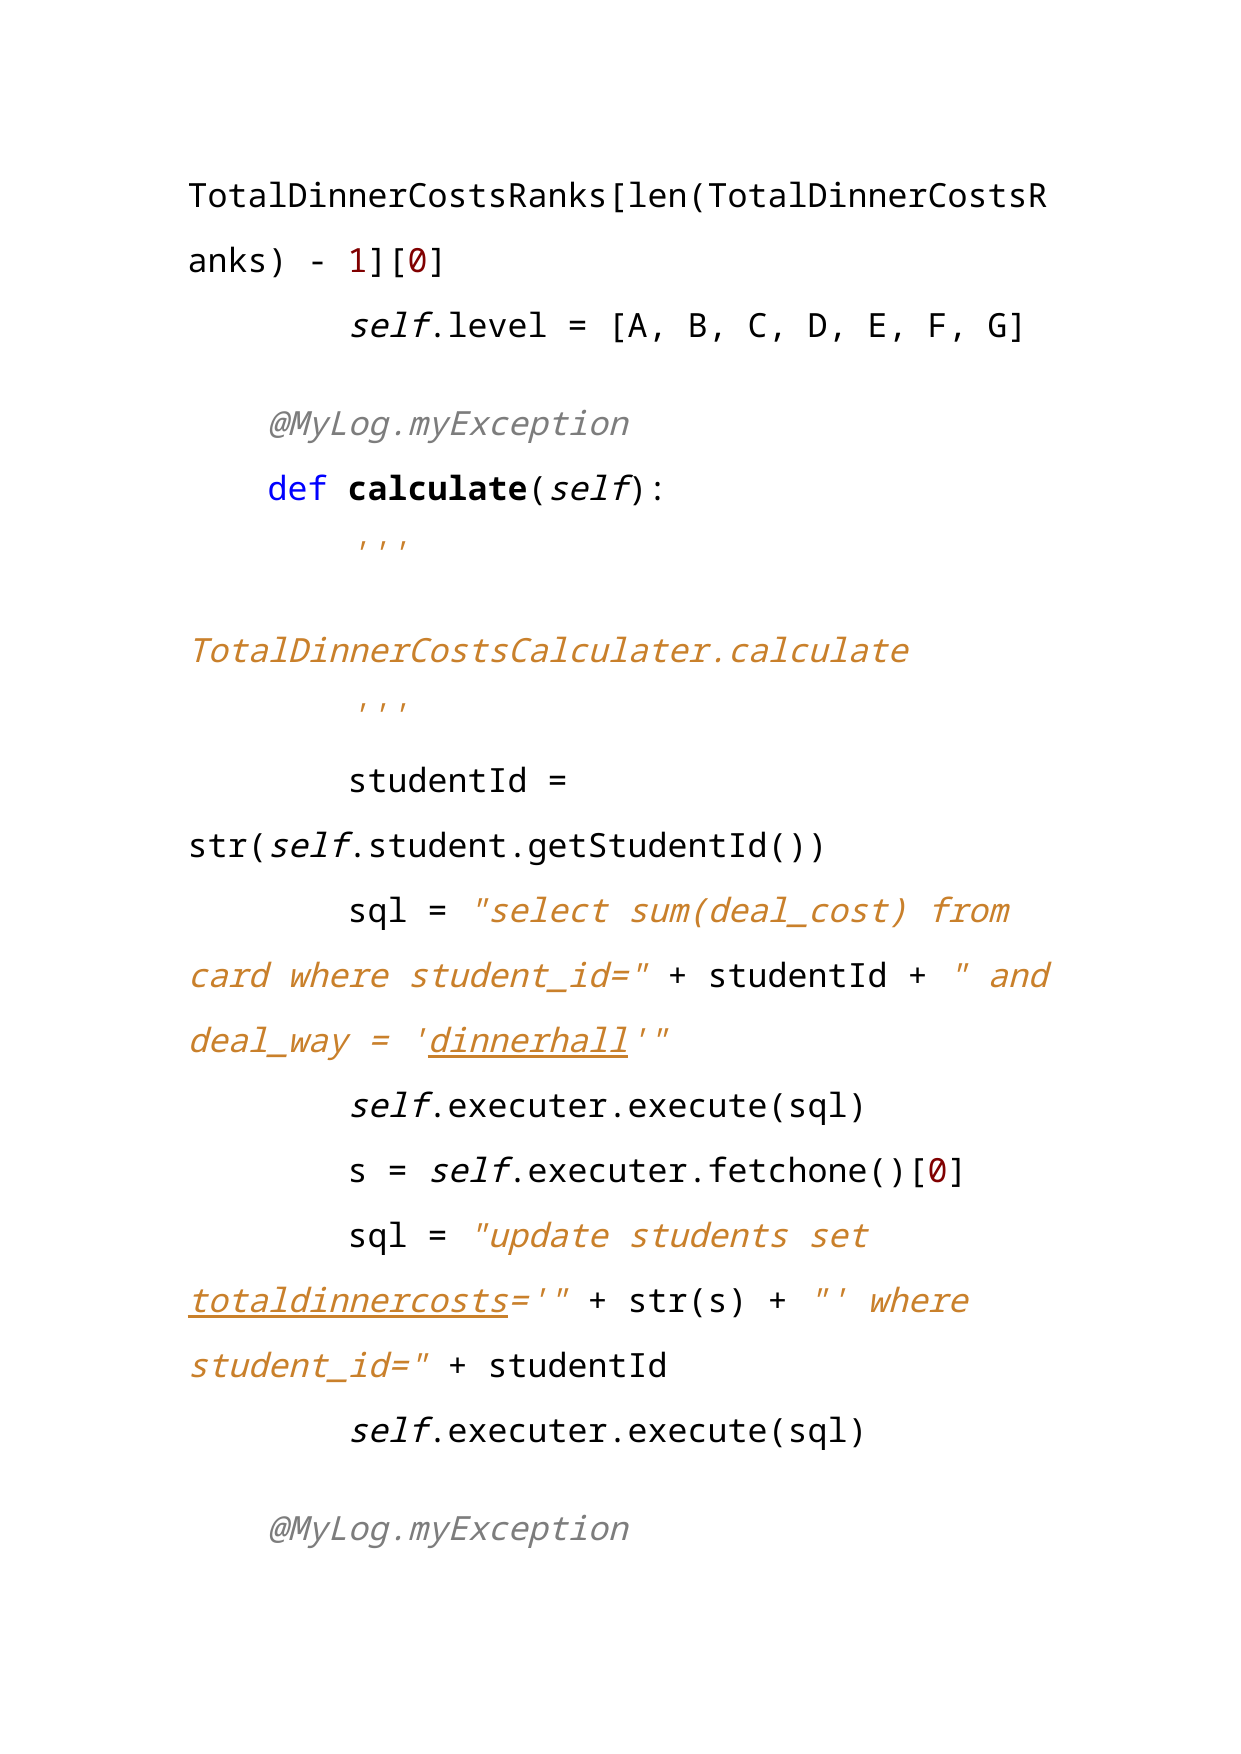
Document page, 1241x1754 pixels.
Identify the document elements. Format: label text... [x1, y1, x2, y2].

text ''' [187, 519, 1053, 584]
text self.executer.execute(sql) [187, 1072, 1053, 1137]
text s = self.executer.fetchone()[0] [187, 1137, 1053, 1202]
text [187, 162, 1053, 292]
text self.level = [A, B, C, D, E, F, G] [187, 292, 1053, 357]
text @MyLog.myException [187, 1494, 1053, 1559]
text TotalDinnerCostsCalculater.calculate [187, 584, 1053, 682]
text sql = "update students set totaldinnercosts='" + str(s) + "' where student_id=" + studentId [187, 1202, 1053, 1397]
text def calculate(self): [187, 454, 1053, 519]
text ''' [187, 682, 1053, 747]
text @MyLog.myException [187, 389, 1053, 454]
text studentId = str(self.student.getStudentId()) [187, 747, 1053, 877]
text sql = "select sum(deal_cost) from card where student_id=" + studentId + " and deal_way = 'dinnerhall'" [187, 877, 1053, 1072]
text self.executer.execute(sql) [187, 1397, 1053, 1462]
